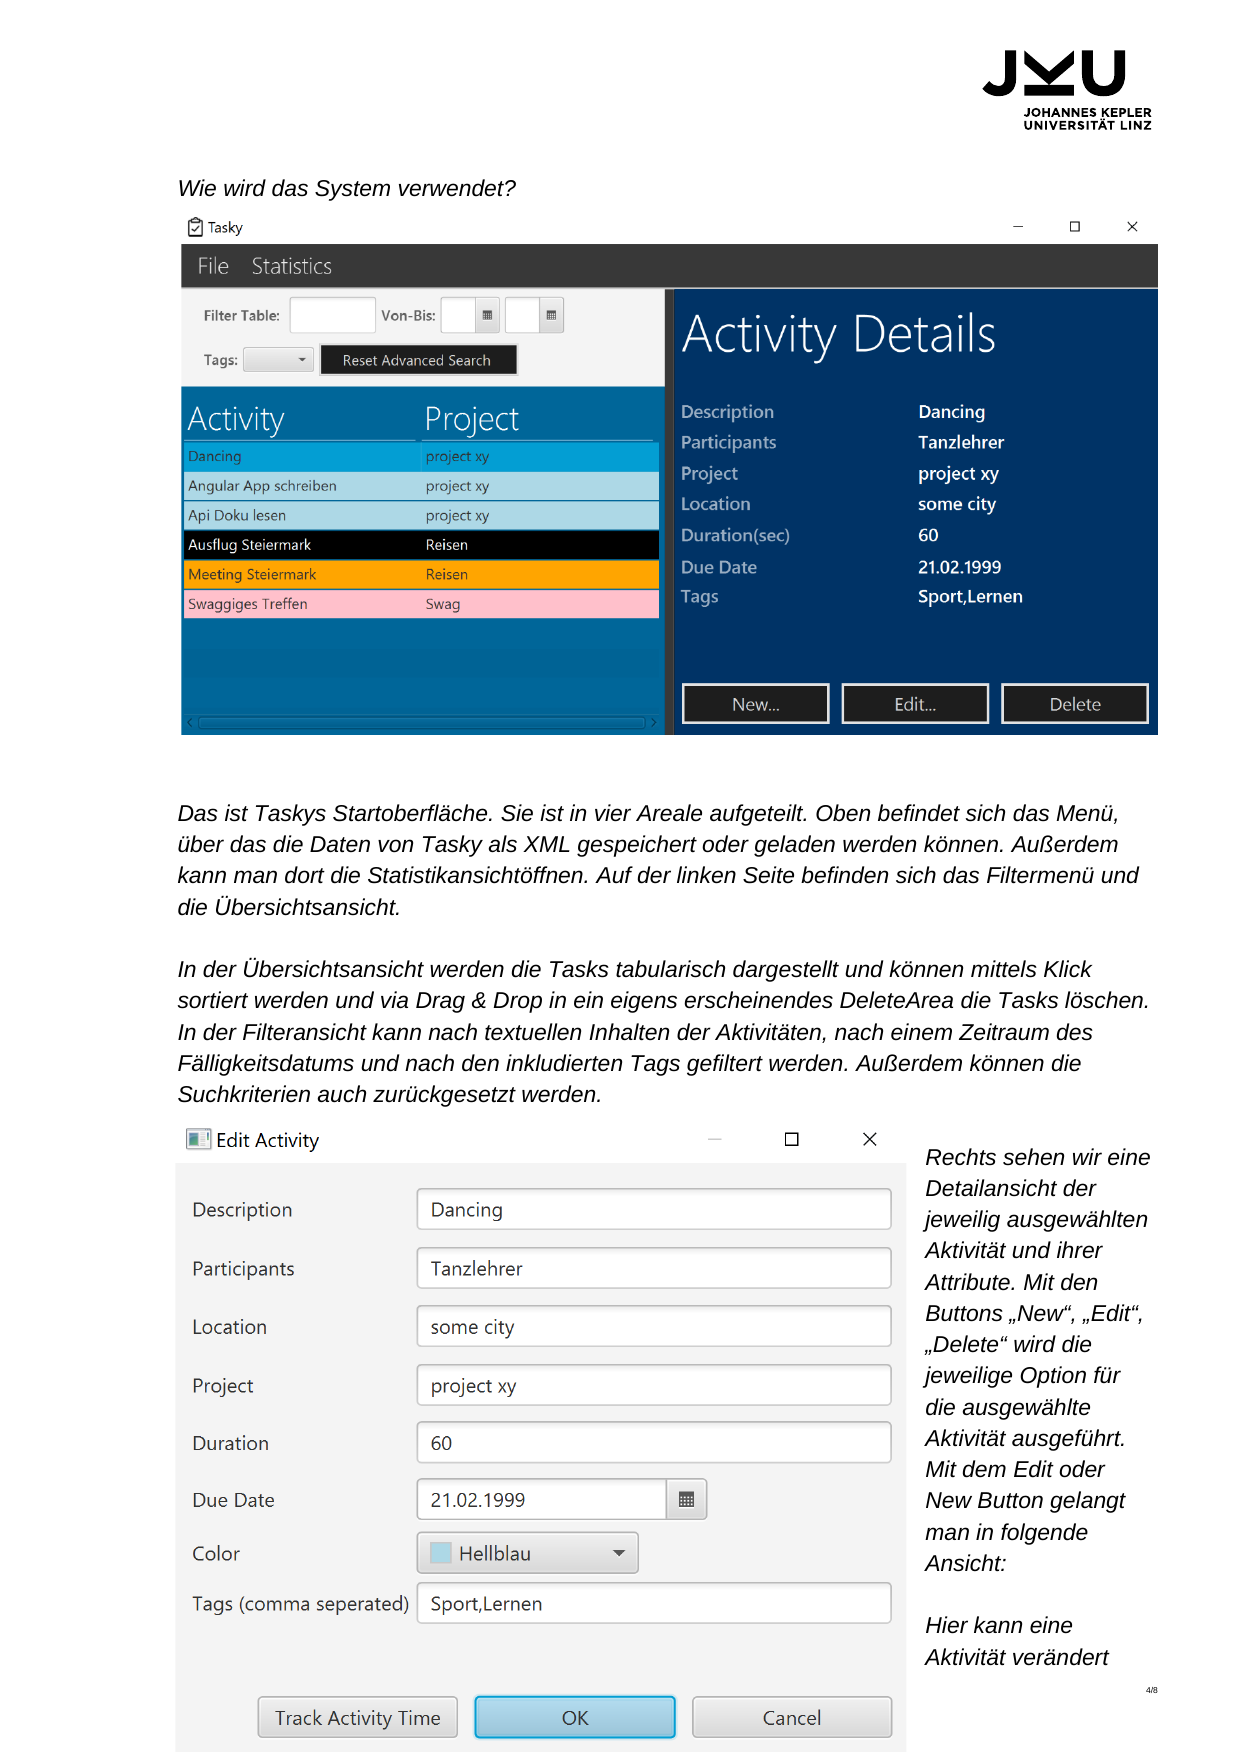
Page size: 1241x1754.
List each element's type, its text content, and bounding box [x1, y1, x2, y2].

picture [185, 472, 658, 499]
picture [185, 532, 658, 558]
picture [185, 561, 658, 588]
picture [180, 211, 1157, 734]
picture [511, 410, 517, 427]
text Das ist Taskys Startoberfläche. Sie ist in vier Areale aufgeteilt. Oben befindet sich das Menü, über das die Daten von Tasky als XML gespeichert oder geladen werden können. Außerdem kann man dort die Statistikansichtöffnen. Auf der linken Seite befinden sich das Filtermenü und die Übersichtsansicht. [177, 765, 1157, 890]
picture [262, 410, 268, 428]
picture [185, 591, 658, 618]
picture [427, 407, 435, 429]
text Rechts sehen wir eine Detailansicht der jeweilig ausgewählten Aktivität und ihrer Attribute. Mit den Buttons „New“, „Edit“, „Delete“ wird die jeweilige Option für die ausgewählte Aktivität ausgeführt. Mit dem Edit oder New Button gelangt man in folgende Ansicht: [177, 1109, 1157, 1546]
text Wie wird das System verwendet? [177, 171, 1157, 202]
picture [185, 502, 658, 529]
picture [175, 1117, 906, 1751]
text In der Übersichtsansicht werden die Tasks tabularisch dargestellt und können mittels Klick sortiert werden und via Drag & Drop in ein eigens erscheinendes DeleteArea die Tasks löschen. In der Filteransicht kann nach textuellen Inhalten der Aktivitäten, nach einem Zeitraum des Fälligkeitsdatums und nach den inkludierten Tags gefiltert werden. Außerdem können die Suchkriterien auch zurückgesetzt werden. [177, 921, 1157, 1077]
